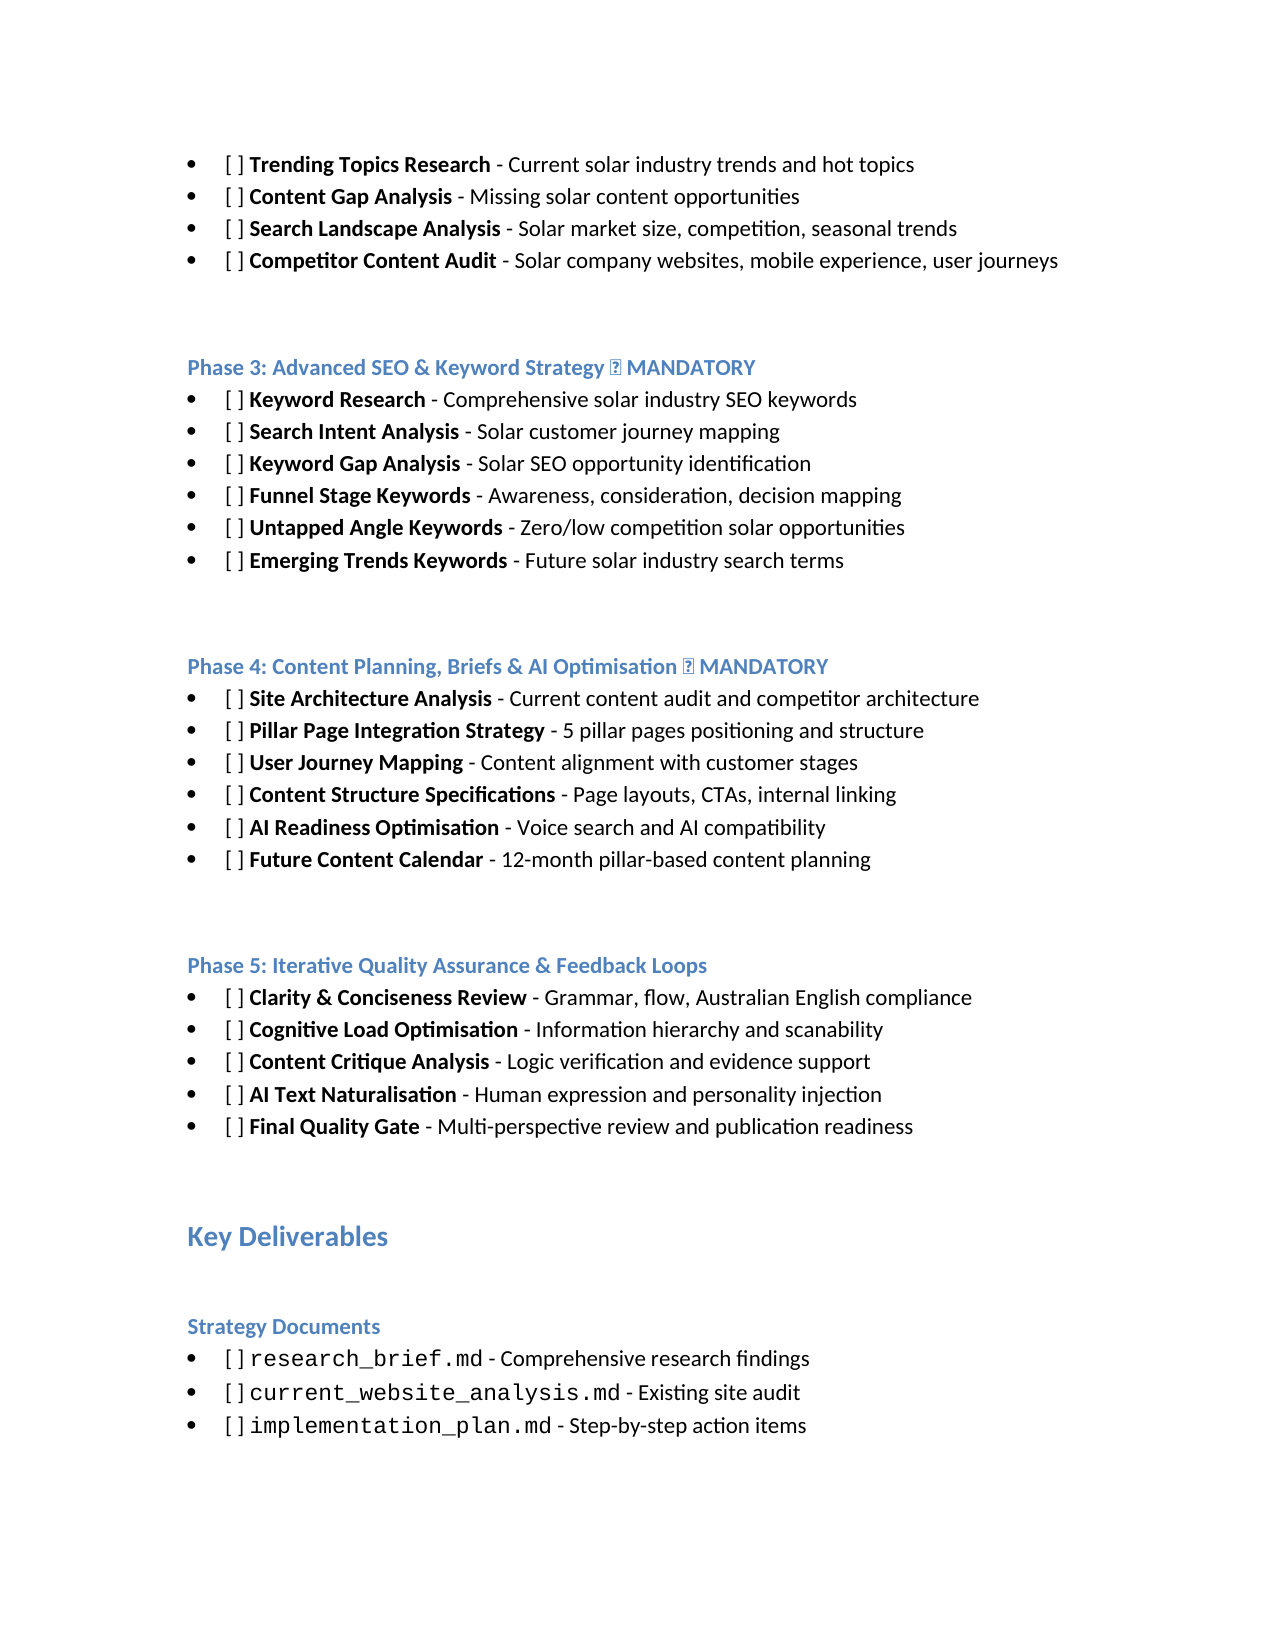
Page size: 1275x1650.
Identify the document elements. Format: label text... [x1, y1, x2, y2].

list [ ] Site Architecture Analysis - Current content audit and competitor architecture [187, 684, 1087, 712]
subtitle Phase 5: Iterative Quality Assurance & Feedback Loops [187, 951, 1087, 979]
list [ ] Content Gap Analysis - Missing solar content opportunities [187, 182, 1087, 210]
list [ ] Future Content Calendar - 12-month pillar-based content planning [187, 845, 1087, 873]
list [ ] Trending Topics Research - Current solar industry trends and hot topics [187, 150, 1087, 178]
list [ ] AI Text Naturalisation - Human expression and personality injection [187, 1080, 1087, 1108]
list [ ] Keyword Gap Analysis - Solar SEO opportunity identification [187, 449, 1087, 477]
list [ ] current_website_analysis.md - Existing site audit [187, 1378, 1087, 1407]
list [ ] Funnel Stage Keywords - Awareness, consideration, decision mapping [187, 481, 1087, 509]
list [ ] Keyword Research - Comprehensive solar industry SEO keywords [187, 385, 1087, 413]
list [ ] Emerging Trends Keywords - Future solar industry search terms [187, 546, 1087, 574]
subtitle Strategy Documents [187, 1312, 1087, 1340]
list [ ] AI Readiness Optimisation - Voice search and AI compatibility [187, 813, 1087, 841]
list [ ] User Journey Mapping - Content alignment with customer stages [187, 748, 1087, 776]
list [ ] Clarity & Conciseness Review - Grammar, flow, Australian English compliance [187, 983, 1087, 1011]
subtitle Key Deliverables [187, 1218, 1087, 1253]
subtitle Phase 3: Advanced SEO & Keyword Strategy ✅ MANDATORY [187, 353, 1087, 381]
list [ ] Final Quality Gate - Multi-perspective review and publication readiness [187, 1112, 1087, 1140]
list [ ] Pillar Page Integration Strategy - 5 pillar pages positioning and structure [187, 716, 1087, 744]
list [ ] Untapped Angle Keywords - Zero/low competition solar opportunities [187, 513, 1087, 542]
list [ ] research_brief.md - Comprehensive research findings [187, 1344, 1087, 1373]
subtitle Phase 4: Content Planning, Briefs & AI Optimisation ✅ MANDATORY [187, 652, 1087, 680]
list [ ] Content Structure Specifications - Page layouts, CTAs, internal linking [187, 781, 1087, 808]
list [ ] Search Intent Analysis - Solar customer journey mapping [187, 417, 1087, 445]
list [ ] Cognitive Load Optimisation - Information hierarchy and scanability [187, 1015, 1087, 1043]
list [ ] implementation_plan.md - Step-by-step action items [187, 1411, 1087, 1440]
list [ ] Search Landscape Analysis - Solar market size, competition, seasonal trends [187, 214, 1087, 242]
list [ ] Competitor Content Audit - Solar company websites, mobile experience, user journeys [187, 247, 1087, 274]
list [ ] Content Critique Analysis - Logic verification and evidence support [187, 1047, 1087, 1076]
